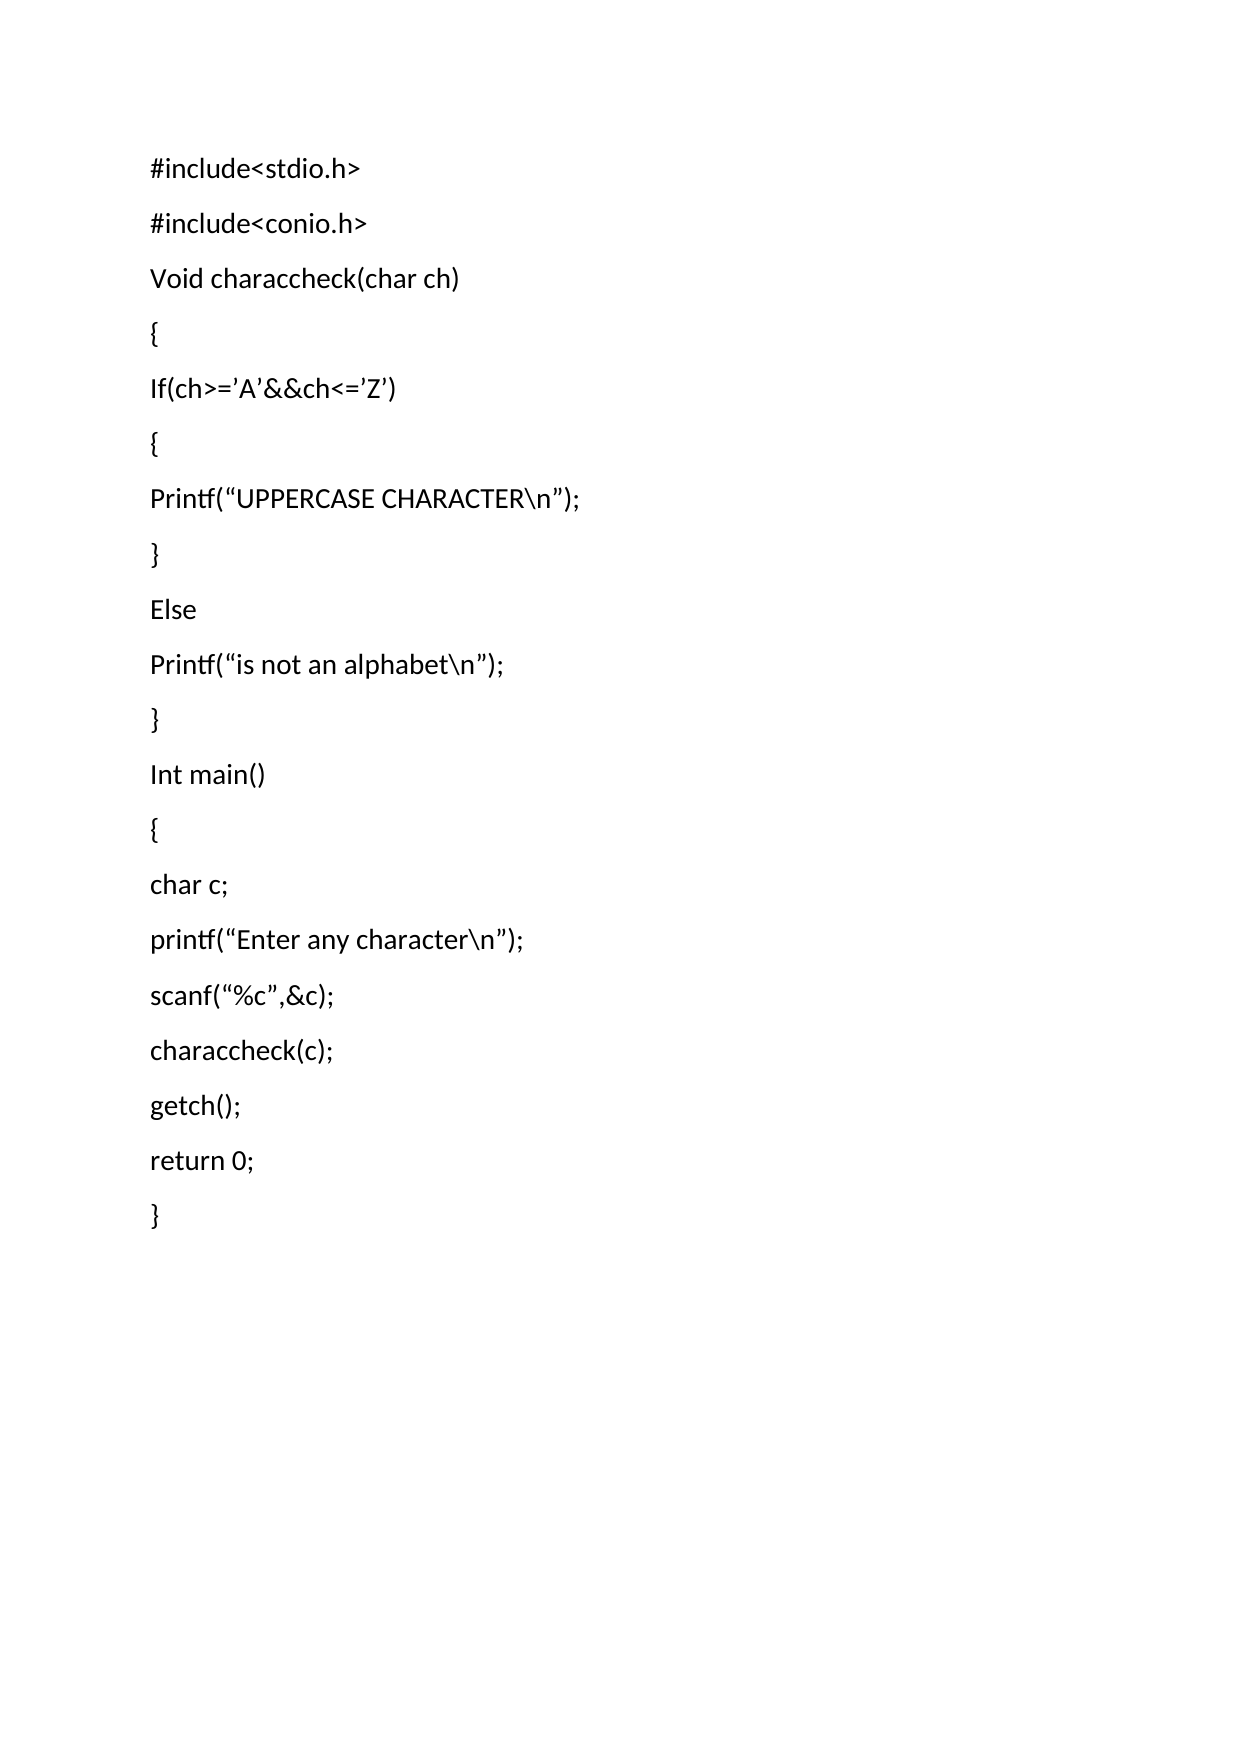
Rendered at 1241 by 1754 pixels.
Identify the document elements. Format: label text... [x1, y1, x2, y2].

text #include<stdio.h> [150, 150, 1090, 186]
text return 0; [150, 1142, 1090, 1177]
text } [150, 701, 1090, 737]
text { [150, 811, 1090, 847]
text Else [150, 591, 1090, 626]
text { [150, 426, 1090, 461]
text { [150, 315, 1090, 351]
text If(ch>=’A’&&ch<=’Z’) [150, 370, 1090, 406]
text Int main() [150, 756, 1090, 792]
text Void characcheck(char ch) [150, 260, 1090, 296]
text Printf(“is not an alphabet\n”); [150, 646, 1090, 682]
text scanf(“%c”,&c); [150, 977, 1090, 1012]
text characcheck(c); [150, 1032, 1090, 1067]
text Printf(“UPPERCASE CHARACTER\n”); [150, 481, 1090, 516]
text #include<conio.h> [150, 205, 1090, 241]
text } [150, 536, 1090, 571]
text getch(); [150, 1087, 1090, 1122]
text printf(“Enter any character\n”); [150, 921, 1090, 957]
text } [150, 1197, 1090, 1233]
text char c; [150, 866, 1090, 902]
